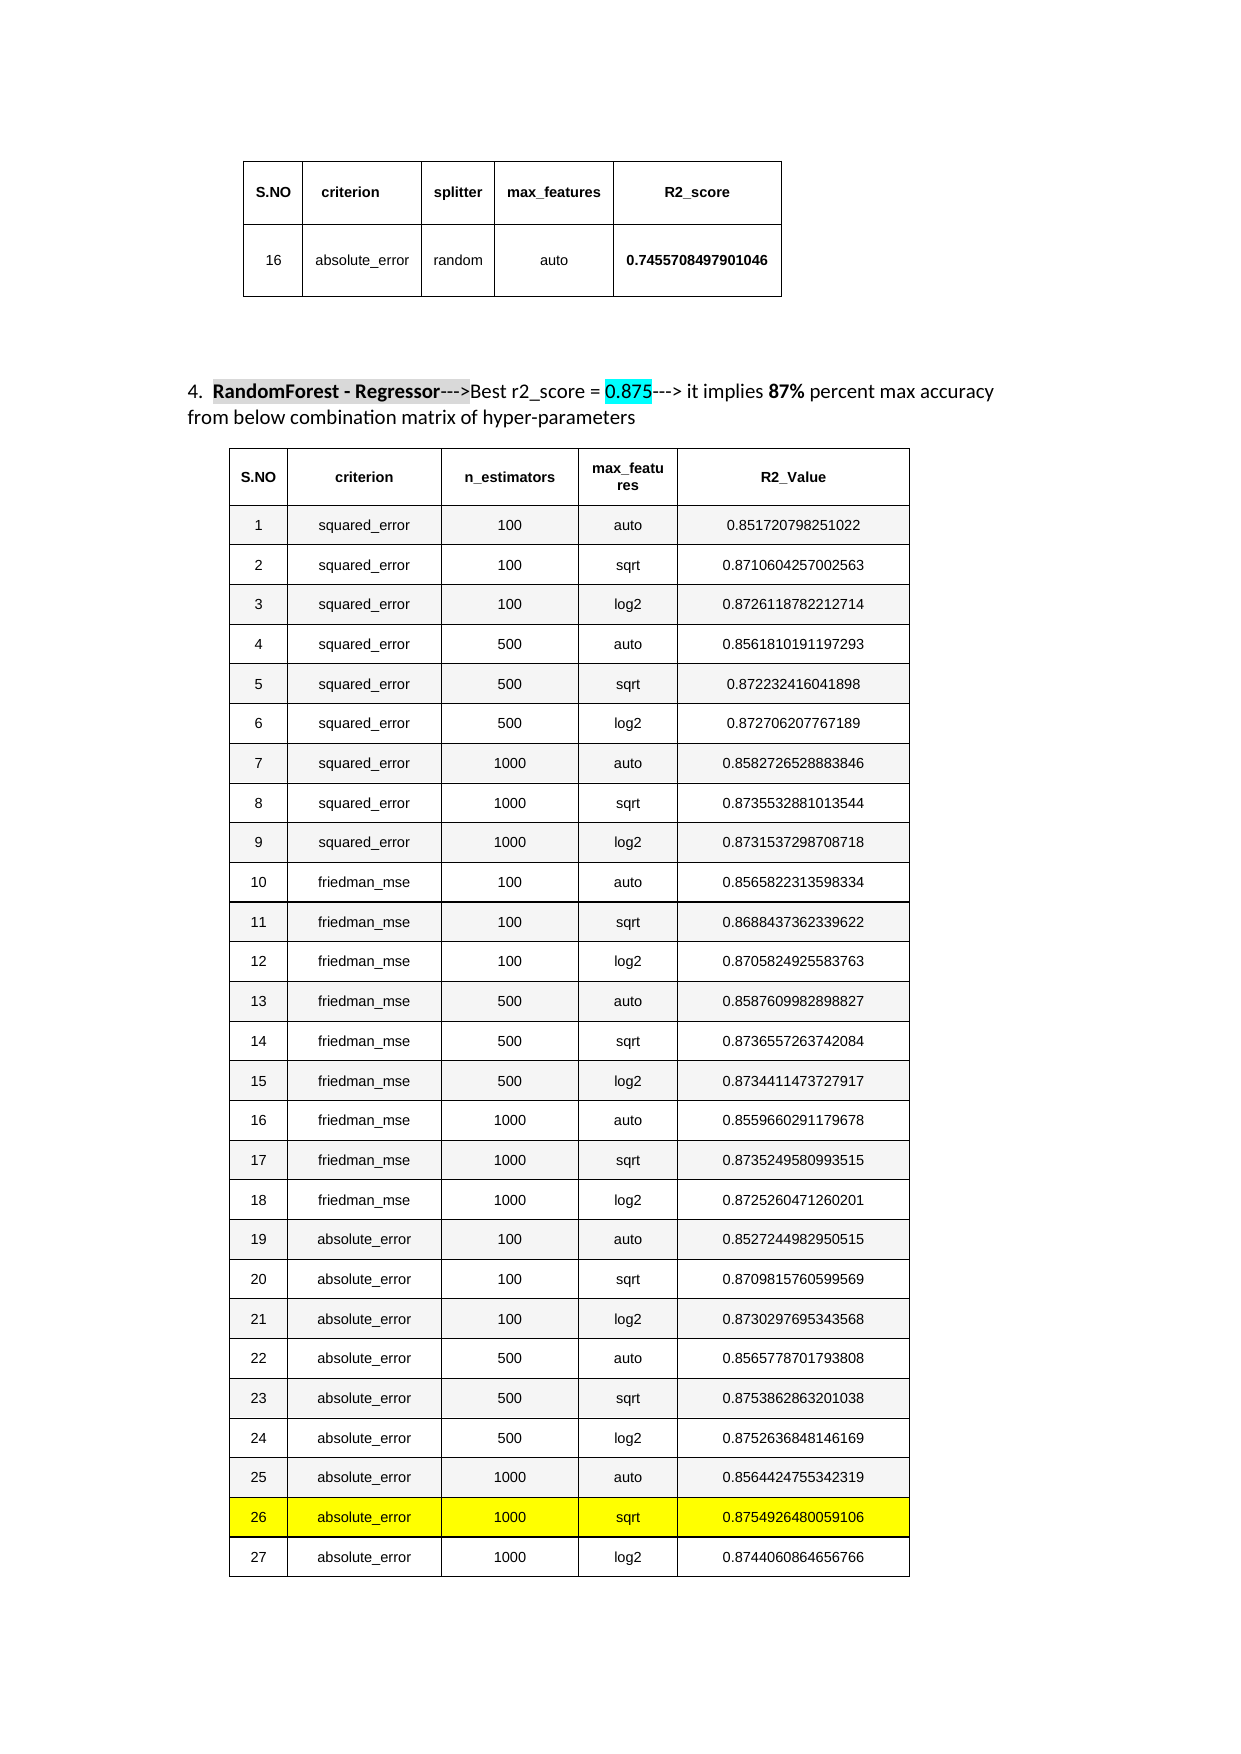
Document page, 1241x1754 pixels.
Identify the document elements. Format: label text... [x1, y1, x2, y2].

table_cell absolute_error [288, 1538, 441, 1576]
table_cell 0.8565822313598334 [678, 863, 909, 901]
table_cell 0.8731537298708718 [678, 823, 909, 862]
table_cell 0.8587609982898827 [678, 982, 909, 1021]
table_cell 100 [442, 863, 578, 901]
table_cell log2 [579, 1538, 677, 1576]
table_cell absolute_error [288, 1458, 441, 1497]
table_cell auto [579, 744, 677, 782]
table_cell absolute_error [288, 1220, 441, 1259]
table_cell 1000 [442, 784, 578, 822]
table_cell 0.8559660291179678 [678, 1101, 909, 1139]
table_cell absolute_error [288, 1260, 441, 1298]
table_cell 100 [442, 585, 578, 624]
table_cell 0.8688437362339622 [678, 903, 909, 941]
table_cell friedman_mse [288, 903, 441, 941]
table_cell 0.8734411473727917 [678, 1061, 909, 1100]
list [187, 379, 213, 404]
table_cell 22 [230, 1339, 287, 1378]
table_cell 500 [442, 1022, 578, 1060]
table_cell squared_error [288, 744, 441, 782]
table_cell 24 [230, 1419, 287, 1457]
table_cell 16 [244, 225, 302, 296]
table_cell 20 [230, 1260, 287, 1298]
table_cell 25 [230, 1458, 287, 1497]
table_cell squared_error [288, 625, 441, 663]
table_cell squared_error [288, 664, 441, 703]
table_cell 500 [442, 1379, 578, 1417]
table_header max_features [579, 449, 677, 504]
table_cell 500 [442, 625, 578, 663]
table_cell 1000 [442, 1180, 578, 1219]
table_cell log2 [579, 704, 677, 743]
table_header criterion [288, 449, 441, 504]
table_cell sqrt [579, 545, 677, 584]
table_cell 0.8710604257002563 [678, 545, 909, 584]
table_cell 100 [442, 1299, 578, 1338]
table_cell 500 [442, 982, 578, 1021]
table_cell log2 [579, 1180, 677, 1219]
table_cell auto [579, 863, 677, 901]
table_cell 21 [230, 1299, 287, 1338]
table_header splitter [422, 162, 494, 223]
table_cell log2 [579, 1061, 677, 1100]
table_cell 100 [442, 545, 578, 584]
table_cell 1000 [442, 744, 578, 782]
table_cell 2 [230, 545, 287, 584]
table_header criterion [303, 162, 421, 223]
table_cell 9 [230, 823, 287, 862]
table_cell 15 [230, 1061, 287, 1100]
table_cell auto [579, 1458, 677, 1497]
table_cell sqrt [579, 664, 677, 703]
table_cell auto [495, 225, 613, 296]
table_cell absolute_error [303, 225, 421, 296]
table_cell sqrt [579, 1498, 677, 1536]
table_cell 1000 [442, 823, 578, 862]
table_cell 8 [230, 784, 287, 822]
table_cell 26 [230, 1498, 287, 1536]
table_cell absolute_error [288, 1419, 441, 1457]
table_cell auto [579, 1101, 677, 1139]
table_cell 23 [230, 1379, 287, 1417]
table_header R2_score [614, 162, 781, 223]
table_cell 0.872706207767189 [678, 704, 909, 743]
table_cell 100 [442, 942, 578, 981]
table_cell absolute_error [288, 1299, 441, 1338]
table_cell 0.8754926480059106 [678, 1498, 909, 1536]
table_cell 1000 [442, 1458, 578, 1497]
table_cell log2 [579, 823, 677, 862]
table_cell 3 [230, 585, 287, 624]
table_cell 0.8735249580993515 [678, 1141, 909, 1179]
table_cell 0.872232416041898 [678, 664, 909, 703]
table_header n_estimators [442, 449, 578, 504]
table_cell random [422, 225, 494, 296]
table_cell 14 [230, 1022, 287, 1060]
table_cell 0.8744060864656766 [678, 1538, 909, 1576]
table_cell friedman_mse [288, 1061, 441, 1100]
table_cell sqrt [579, 1141, 677, 1179]
table_cell sqrt [579, 1379, 677, 1417]
table_cell sqrt [579, 1022, 677, 1060]
table_cell 0.8705824925583763 [678, 942, 909, 981]
table_header S.NO [244, 162, 302, 223]
table_cell squared_error [288, 823, 441, 862]
table_cell 0.8752636848146169 [678, 1419, 909, 1457]
table_cell 1 [230, 506, 287, 544]
table_cell 0.8582726528883846 [678, 744, 909, 782]
table_cell 500 [442, 1339, 578, 1378]
table_cell 13 [230, 982, 287, 1021]
table_cell absolute_error [288, 1339, 441, 1378]
table_cell 10 [230, 863, 287, 901]
table_cell log2 [579, 1419, 677, 1457]
table_cell 27 [230, 1538, 287, 1576]
table_cell auto [579, 625, 677, 663]
table_cell friedman_mse [288, 1141, 441, 1179]
table_cell 500 [442, 1061, 578, 1100]
table_cell 16 [230, 1101, 287, 1139]
table_header max_features [495, 162, 613, 223]
table_cell 1000 [442, 1498, 578, 1536]
table_cell sqrt [579, 1260, 677, 1298]
table_cell squared_error [288, 704, 441, 743]
table_cell 0.8565778701793808 [678, 1339, 909, 1378]
table_cell 11 [230, 903, 287, 941]
table_cell squared_error [288, 585, 441, 624]
table_cell 19 [230, 1220, 287, 1259]
table_cell sqrt [579, 784, 677, 822]
table_cell 0.8709815760599569 [678, 1260, 909, 1298]
table_cell log2 [579, 942, 677, 981]
table_cell 7 [230, 744, 287, 782]
table_cell sqrt [579, 903, 677, 941]
table_cell friedman_mse [288, 1101, 441, 1139]
table_header S.NO [230, 449, 287, 504]
table_cell 0.8561810191197293 [678, 625, 909, 663]
table_cell auto [579, 1339, 677, 1378]
table_cell auto [579, 982, 677, 1021]
table_cell 0.8527244982950515 [678, 1220, 909, 1259]
table_cell 0.851720798251022 [678, 506, 909, 544]
table_cell 0.8730297695343568 [678, 1299, 909, 1338]
table_cell absolute_error [288, 1379, 441, 1417]
table_cell 17 [230, 1141, 287, 1179]
table_cell 100 [442, 1220, 578, 1259]
table_cell friedman_mse [288, 1180, 441, 1219]
table_cell friedman_mse [288, 1022, 441, 1060]
table_cell 0.8726118782212714 [678, 585, 909, 624]
table_cell absolute_error [288, 1498, 441, 1536]
table_cell 4 [230, 625, 287, 663]
table_cell 1000 [442, 1141, 578, 1179]
table_header R2_Value [678, 449, 909, 504]
table_cell 12 [230, 942, 287, 981]
list RandomForest - Regressor--->Best r2_score = 0.875---> it implies 87% percent max accuracy [652, 379, 1053, 404]
table_cell 100 [442, 903, 578, 941]
table_cell 18 [230, 1180, 287, 1219]
table_cell friedman_mse [288, 863, 441, 901]
table_cell 100 [442, 1260, 578, 1298]
table_cell 0.8736557263742084 [678, 1022, 909, 1060]
table_cell 6 [230, 704, 287, 743]
table_cell friedman_mse [288, 942, 441, 981]
table_cell auto [579, 506, 677, 544]
table_cell 0.8725260471260201 [678, 1180, 909, 1219]
table_cell 100 [442, 506, 578, 544]
table_cell 0.8753862863201038 [678, 1379, 909, 1417]
table_cell log2 [579, 585, 677, 624]
table_cell 0.8564424755342319 [678, 1458, 909, 1497]
table_cell friedman_mse [288, 982, 441, 1021]
table_cell 0.7455708497901046 [614, 225, 781, 296]
table_cell 1000 [442, 1101, 578, 1139]
table_cell log2 [579, 1299, 677, 1338]
table_cell 500 [442, 1419, 578, 1457]
table_cell 0.8735532881013544 [678, 784, 909, 822]
table_cell 500 [442, 704, 578, 743]
table_cell 1000 [442, 1538, 578, 1576]
table_cell 500 [442, 664, 578, 703]
list from below combination matrix of hyper-parameters [187, 404, 1053, 429]
table_cell auto [579, 1220, 677, 1259]
table_cell 5 [230, 664, 287, 703]
table_cell squared_error [288, 784, 441, 822]
table_cell squared_error [288, 545, 441, 584]
table_cell squared_error [288, 506, 441, 544]
